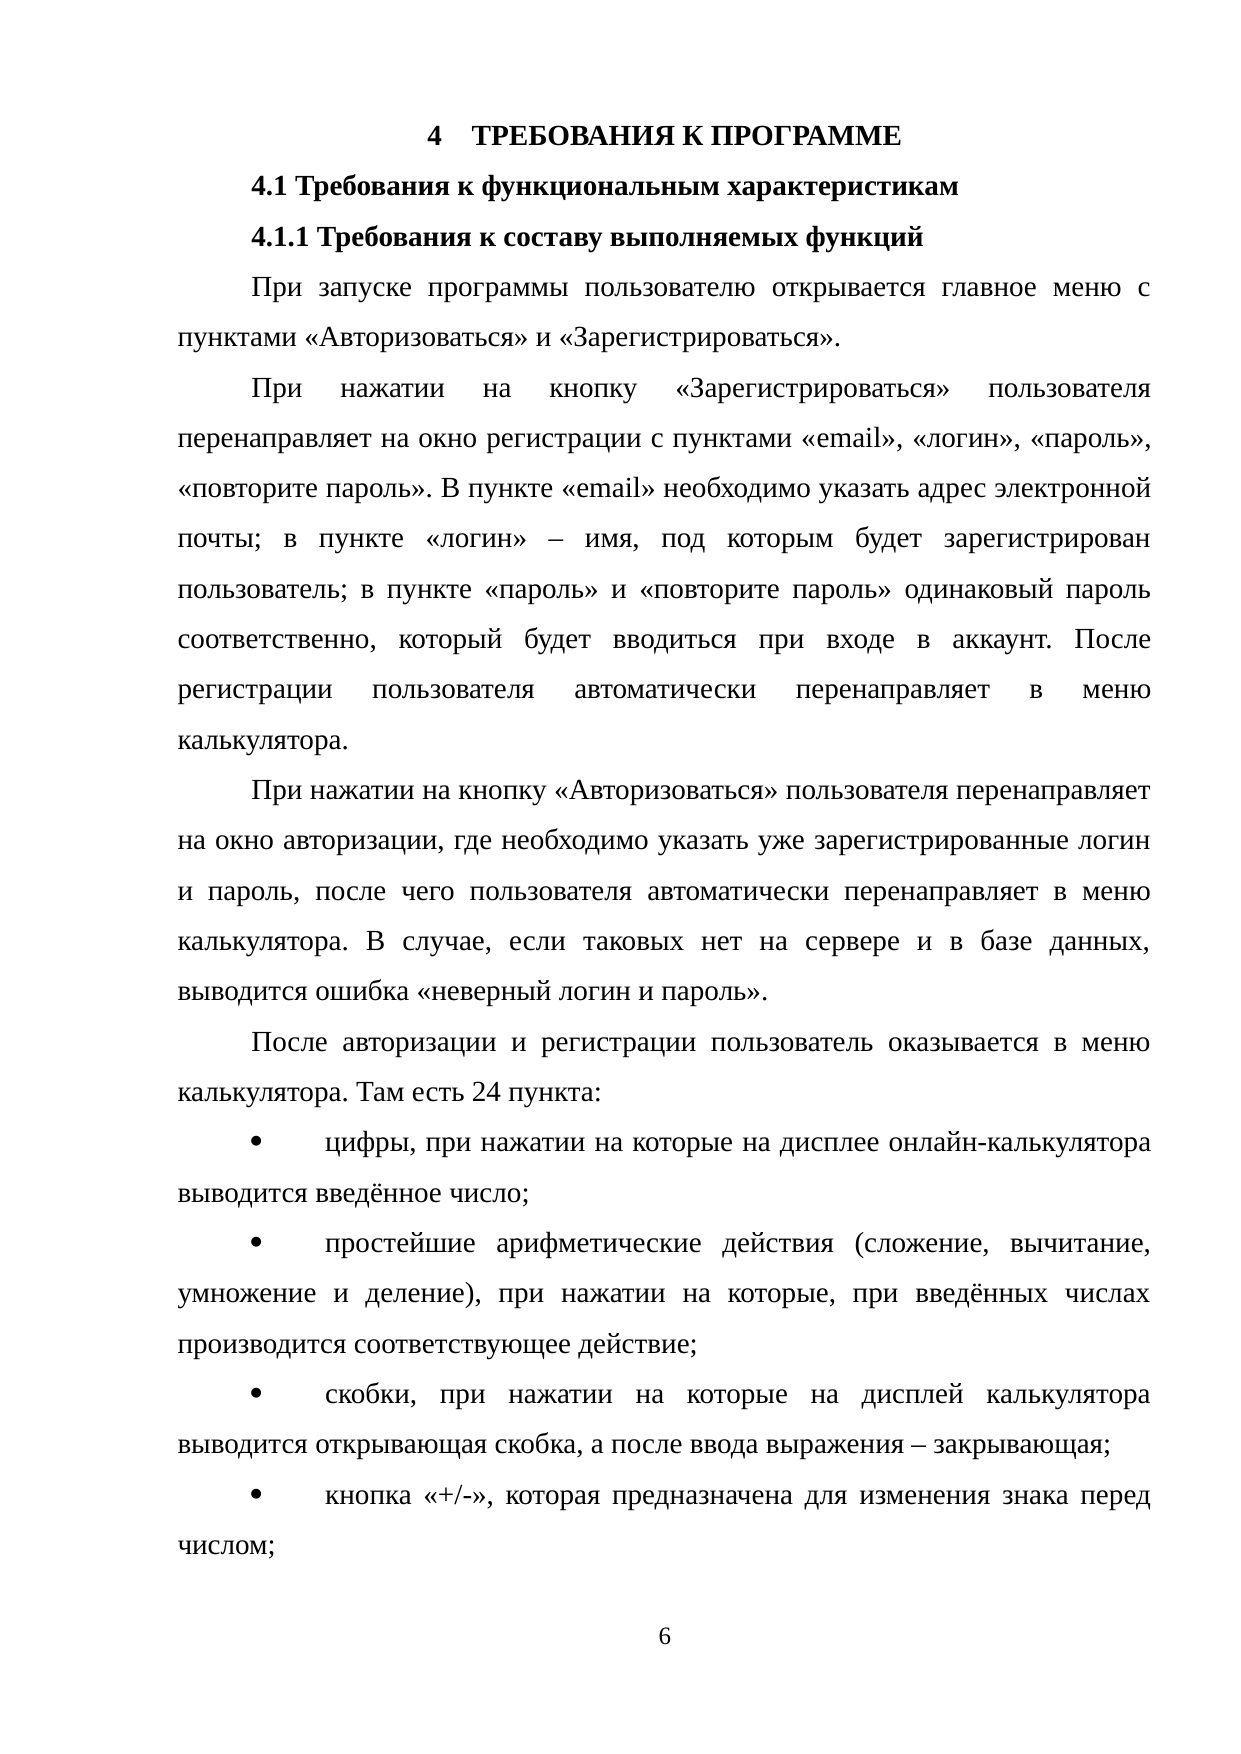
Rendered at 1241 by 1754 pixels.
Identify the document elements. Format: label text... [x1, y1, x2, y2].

list скобки, при нажатии на которые на дисплей калькулятора выводится открывающая скобка, а после ввода выражения – закрывающая; [177, 1376, 1152, 1460]
text 4.1 Требования к функциональным характеристикам [251, 168, 1152, 202]
text При нажатии на кнопку «Авторизоваться» пользователя перенаправляет на окно авторизации, где необходимо указать уже зарегистрированные логин и пароль, после чего пользователя автоматически перенаправляет в меню калькулятора. В случае, если таковых нет на сервере и в базе данных, выводится ошибка «неверный логин и пароль». [177, 772, 1152, 1007]
text 4.1.1 Требования к составу выполняемых функций [177, 219, 1152, 252]
list кнопка «+/-», которая предназначена для изменения знака перед числом; [177, 1477, 1152, 1561]
list ТРЕБОВАНИЯ К ПРОГРАММЕ [177, 118, 1152, 152]
text При нажатии на кнопку «Зарегистрироваться» пользователя перенаправляет на окно регистрации с пунктами «email», «логин», «пароль», «повторите пароль». В пункте «email» необходимо указать адрес электронной почты; в пункте «логин» – имя, под которым будет зарегистрирован пользователь; в пункте «пароль» и «повторите пароль» одинаковый пароль соответственно, который будет вводиться при входе в аккаунт. После регистрации пользователя автоматически перенаправляет в меню калькулятора. [177, 370, 1152, 755]
list цифры, при нажатии на которые на дисплее онлайн-калькулятора выводится введённое число; [177, 1124, 1152, 1208]
text После авторизации и регистрации пользователь оказывается в меню калькулятора. Там есть 24 пункта: [177, 1024, 1152, 1108]
list простейшие арифметические действия (сложение, вычитание, умножение и деление), при нажатии на которые, при введённых числах производится соответствующее действие; [177, 1225, 1152, 1359]
text При запуске программы пользователю открывается главное меню с пунктами «Авторизоваться» и «Зарегистрироваться». [177, 269, 1152, 353]
